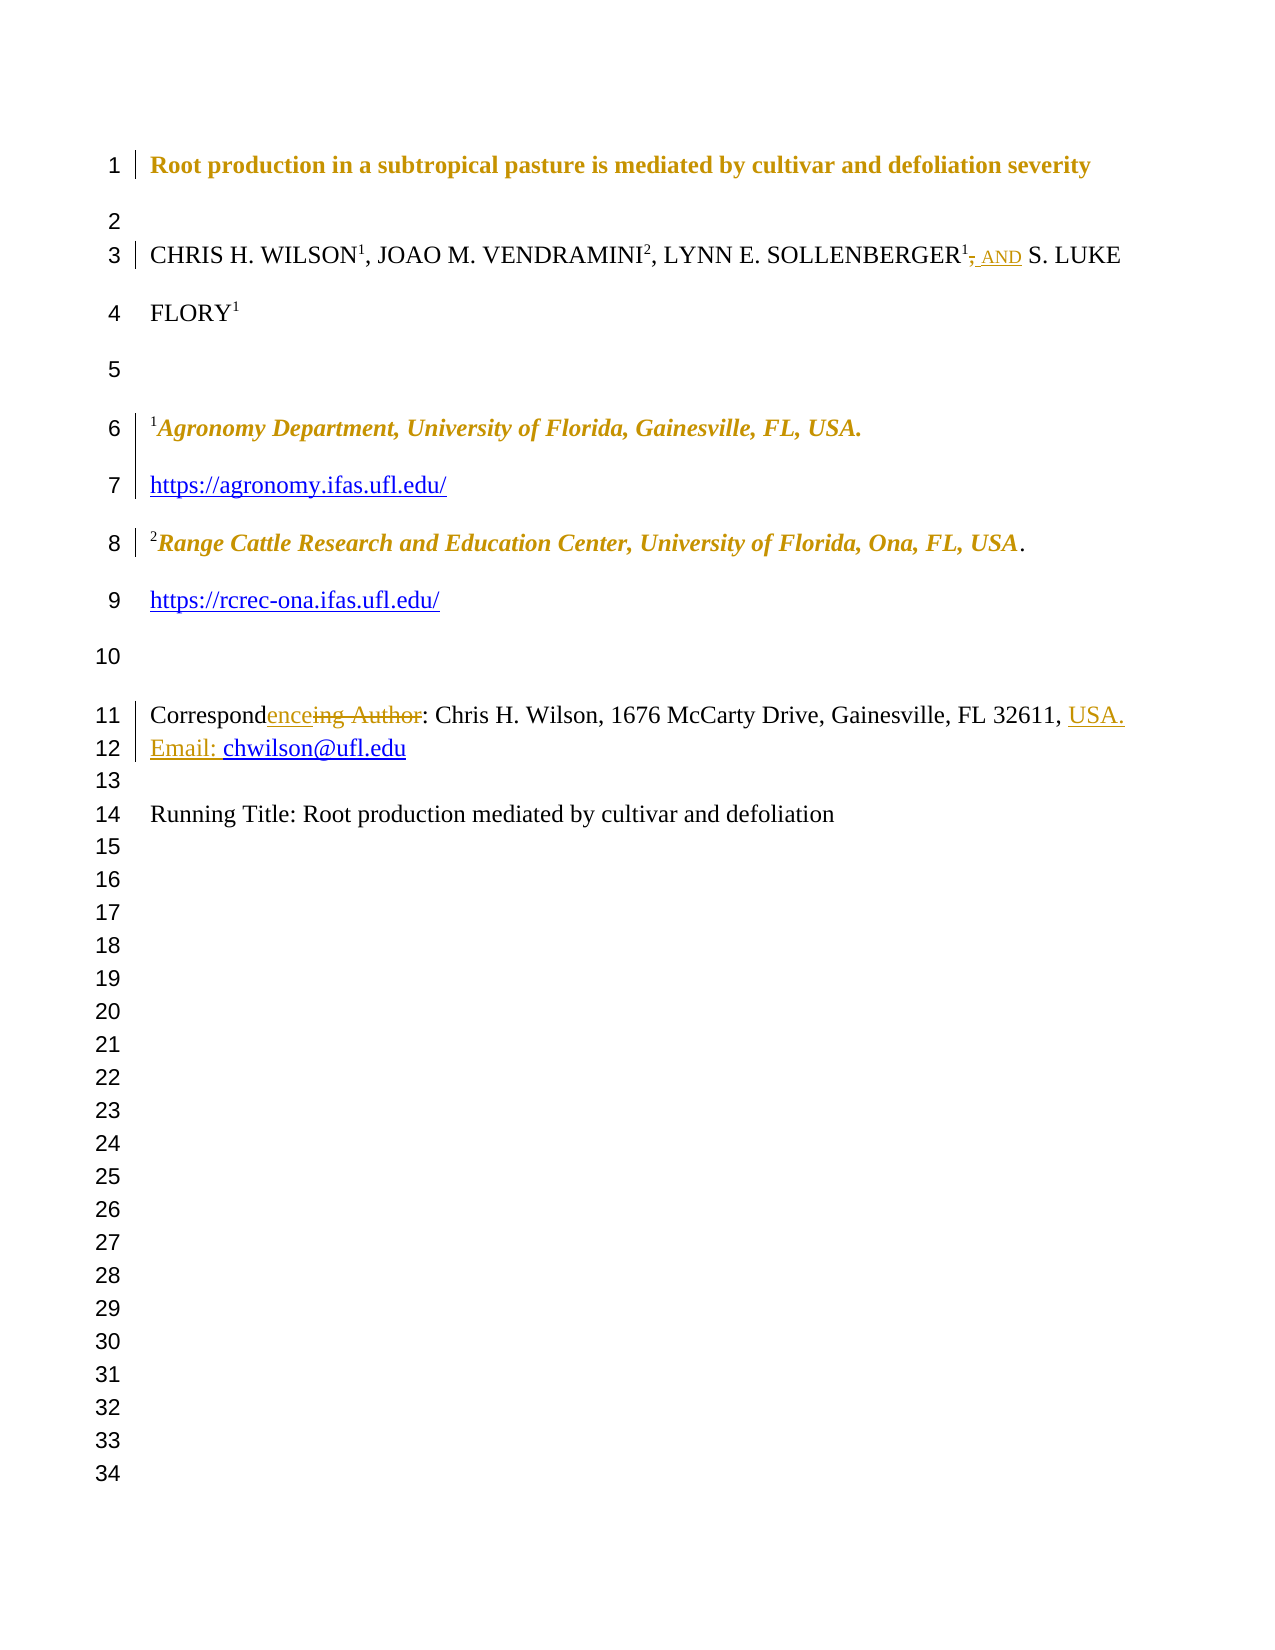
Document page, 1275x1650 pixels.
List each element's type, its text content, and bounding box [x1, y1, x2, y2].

text CHRIS H. WILSON1, JOAO M. VENDRAMINI2, LYNN E. SOLLENBERGER1 S. LUKE FLORY1 [150, 241, 1125, 327]
text 1Agronomy Department, University of Florida, Gainesville, FL, USA. https://agronomy.ifas.ufl.edu/ [150, 413, 1125, 499]
text Correspond: Chris H. Wilson, 1676 McCarty Drive, Gainesville, FL 32611, chwilson@ufl.edu [150, 701, 1125, 762]
text Root production in a subtropical pasture is mediated by cultivar and defoliation severity [150, 150, 1125, 179]
text 2Range Cattle Research and Education Center, University of Florida, Ona, FL, USA. https://rcrec-ona.ifas.ufl.edu/ [150, 528, 1125, 614]
text Running Title: Root production mediated by cultivar and defoliation [150, 799, 1125, 828]
